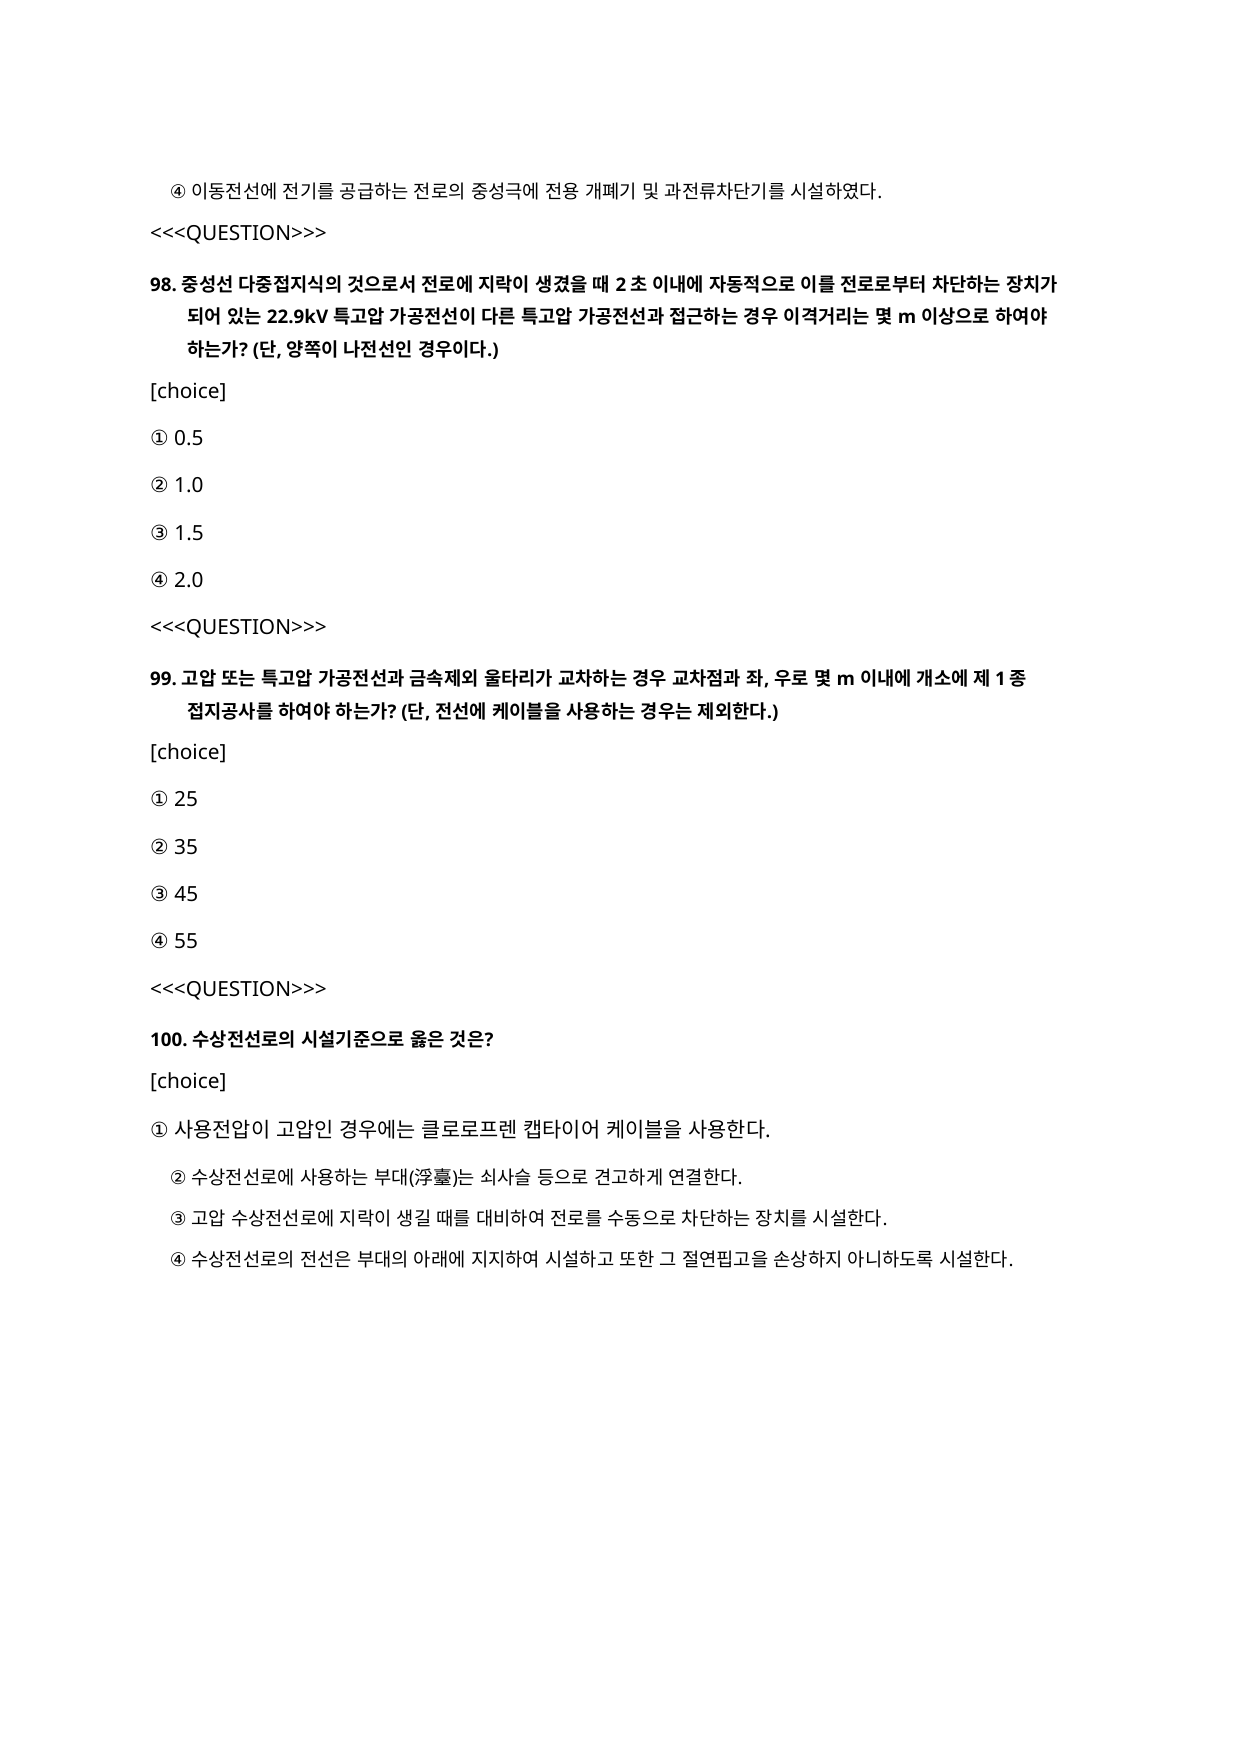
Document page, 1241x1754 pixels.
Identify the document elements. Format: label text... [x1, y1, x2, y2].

text ② 35 [150, 832, 1090, 860]
text ④ 2.0 [150, 565, 1090, 593]
text ③ 1.5 [150, 518, 1090, 546]
text ④ 이동전선에 전기를 공급하는 전로의 중성극에 전용 개폐기 및 과전류차단기를 시설하였다. [150, 177, 1090, 204]
text ③ 45 [150, 879, 1090, 907]
text ③ 고압 수상전선로에 지락이 생길 때를 대비하여 전로를 수동으로 차단하는 장치를 시설한다. [150, 1204, 1090, 1231]
text ② 1.0 [150, 470, 1090, 499]
text [choice] [150, 737, 1090, 766]
text ① 25 [150, 784, 1090, 813]
text <<<QUESTION>>> [150, 974, 1090, 1002]
text ④ 55 [150, 926, 1090, 955]
text [choice] [150, 1066, 1090, 1094]
text ① 0.5 [150, 423, 1090, 451]
text <<<QUESTION>>> [150, 218, 1090, 247]
text 98. 중성선 다중접지식의 것으로서 전로에 지락이 생겼을 때 2초 이내에 자동적으로 이를 전로로부터 차단하는 장치가 되어 있는 22.9kV 특고압 가공전선이 다른 특고압 가공전선과 접근하는 경우 이격거리는 몇 m 이상으로 하여야 하는가? (단, 양쪽이 나전선인 경우이다.) [150, 269, 1090, 362]
text [choice] [150, 376, 1090, 404]
text ① 사용전압이 고압인 경우에는 클로로프렌 캡타이어 케이블을 사용한다. [150, 1113, 1090, 1144]
text ④ 수상전선로의 전선은 부대의 아래에 지지하여 시설하고 또한 그 절연핍고을 손상하지 아니하도록 시설한다. [150, 1244, 1090, 1272]
text 99. 고압 또는 특고압 가공전선과 금속제외 울타리가 교차하는 경우 교차점과 좌, 우로 몇 m 이내에 개소에 제1종 접지공사를 하여야 하는가? (단, 전선에 케이블을 사용하는 경우는 제외한다.) [150, 664, 1090, 723]
text ② 수상전선로에 사용하는 부대(浮臺)는 쇠사슬 등으로 견고하게 연결한다. [150, 1163, 1090, 1190]
text <<<QUESTION>>> [150, 612, 1090, 641]
text 100. 수상전선로의 시설기준으로 옳은 것은? [150, 1025, 1090, 1052]
